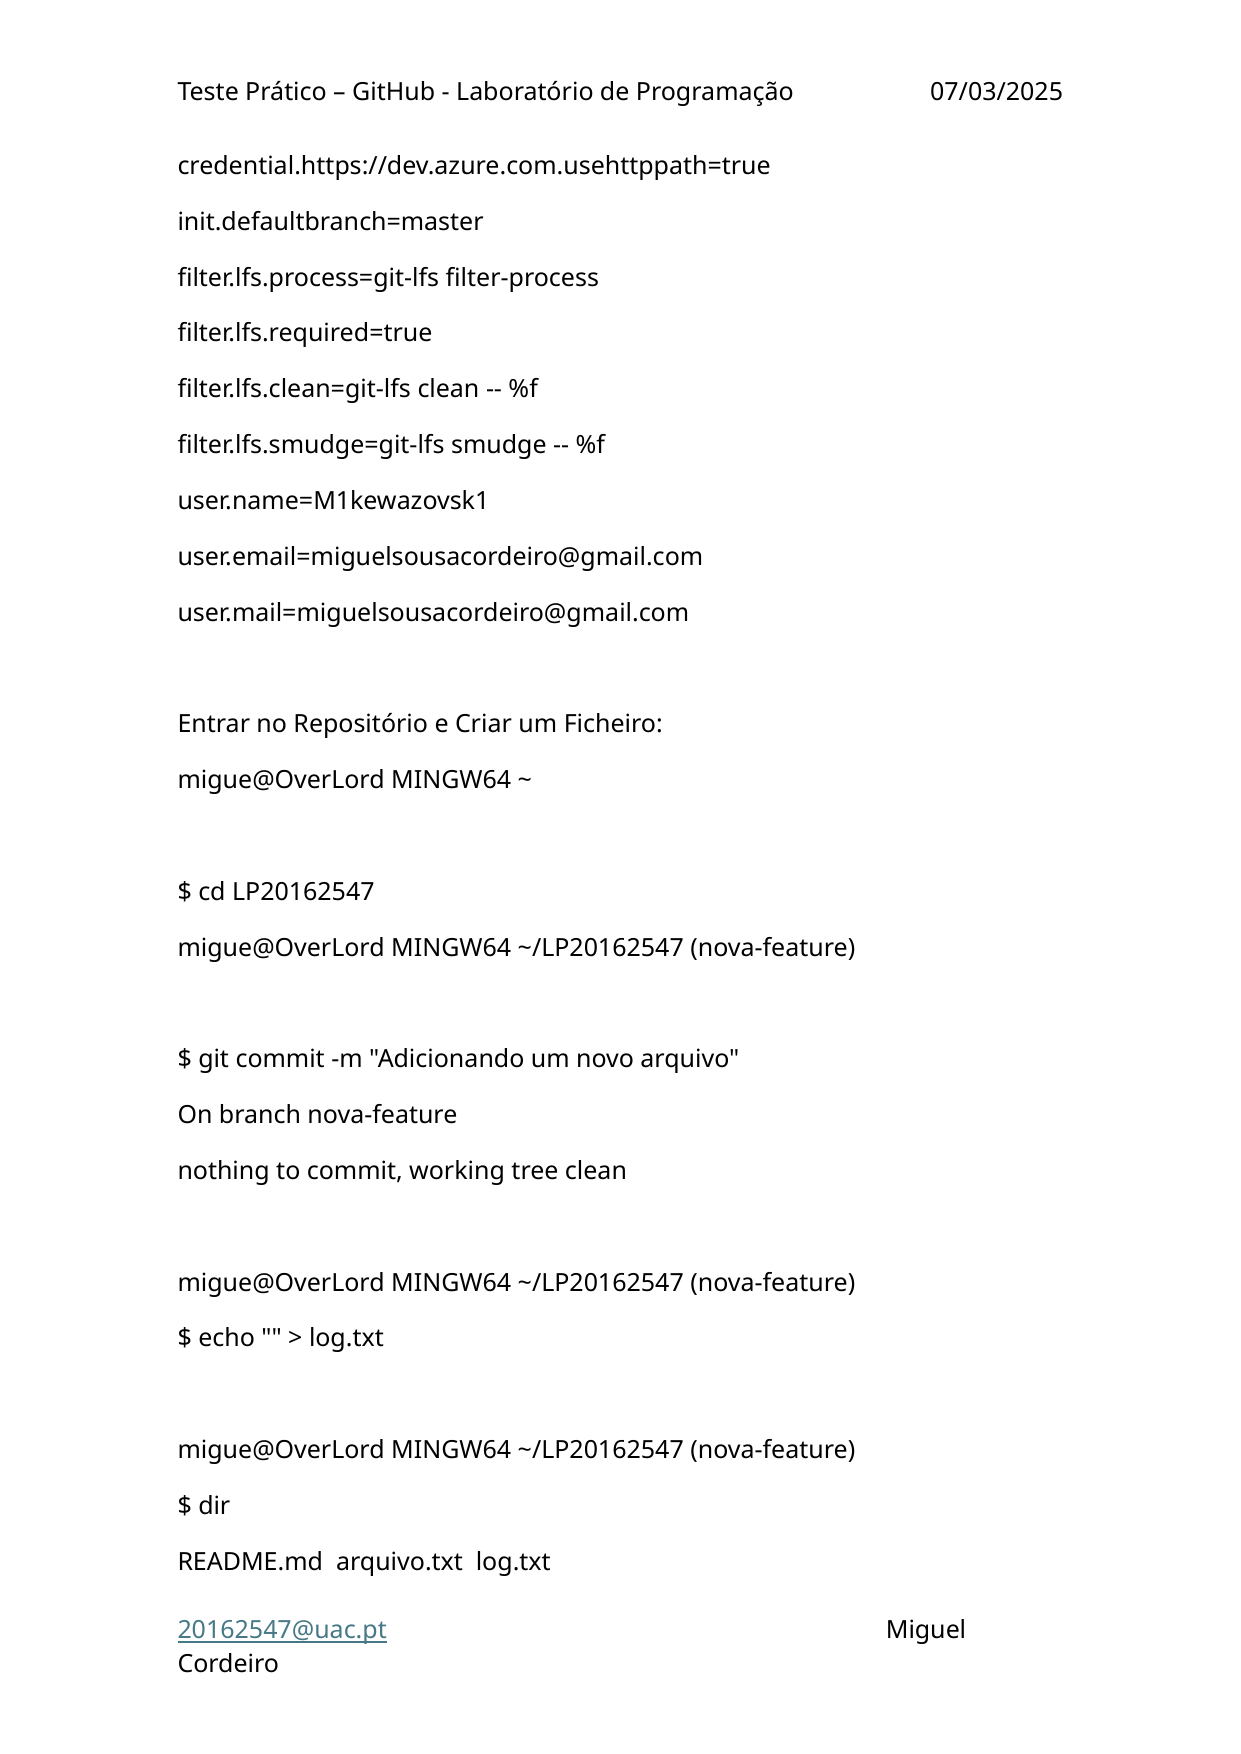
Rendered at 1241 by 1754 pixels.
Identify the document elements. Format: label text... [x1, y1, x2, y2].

text user.email=miguelsousacordeiro@gmail.com [177, 538, 1063, 572]
text user.mail=miguelsousacordeiro@gmail.com [177, 594, 1063, 628]
text $ cd LP20162547 [177, 873, 1063, 907]
text filter.lfs.required=true [177, 315, 1063, 349]
text $ dir [177, 1488, 1063, 1522]
text $ echo "" > log.txt [177, 1320, 1063, 1354]
text credential.https://dev.azure.com.usehttppath=true [177, 148, 1063, 182]
text filter.lfs.smudge=git-lfs smudge -- %f [177, 427, 1063, 461]
text nothing to commit, working tree clean [177, 1153, 1063, 1187]
text migue@OverLord MINGW64 ~ [177, 762, 1063, 796]
text init.defaultbranch=master [177, 203, 1063, 237]
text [177, 1264, 1063, 1298]
text README.md arquivo.txt log.txt [177, 1543, 1063, 1577]
text filter.lfs.process=git-lfs filter-process [177, 259, 1063, 293]
text Entrar no Repositório e Criar um Ficheiro: [177, 706, 1063, 740]
text $ git commit -m "Adicionando um novo arquivo" [177, 1041, 1063, 1075]
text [177, 1432, 1063, 1466]
text migue@OverLord MINGW64 ~/LP20162547 (nova-feature) [177, 929, 1063, 963]
text On branch nova-feature [177, 1097, 1063, 1131]
text filter.lfs.clean=git-lfs clean -- %f [177, 371, 1063, 405]
text user.name=M1kewazovsk1 [177, 483, 1063, 517]
